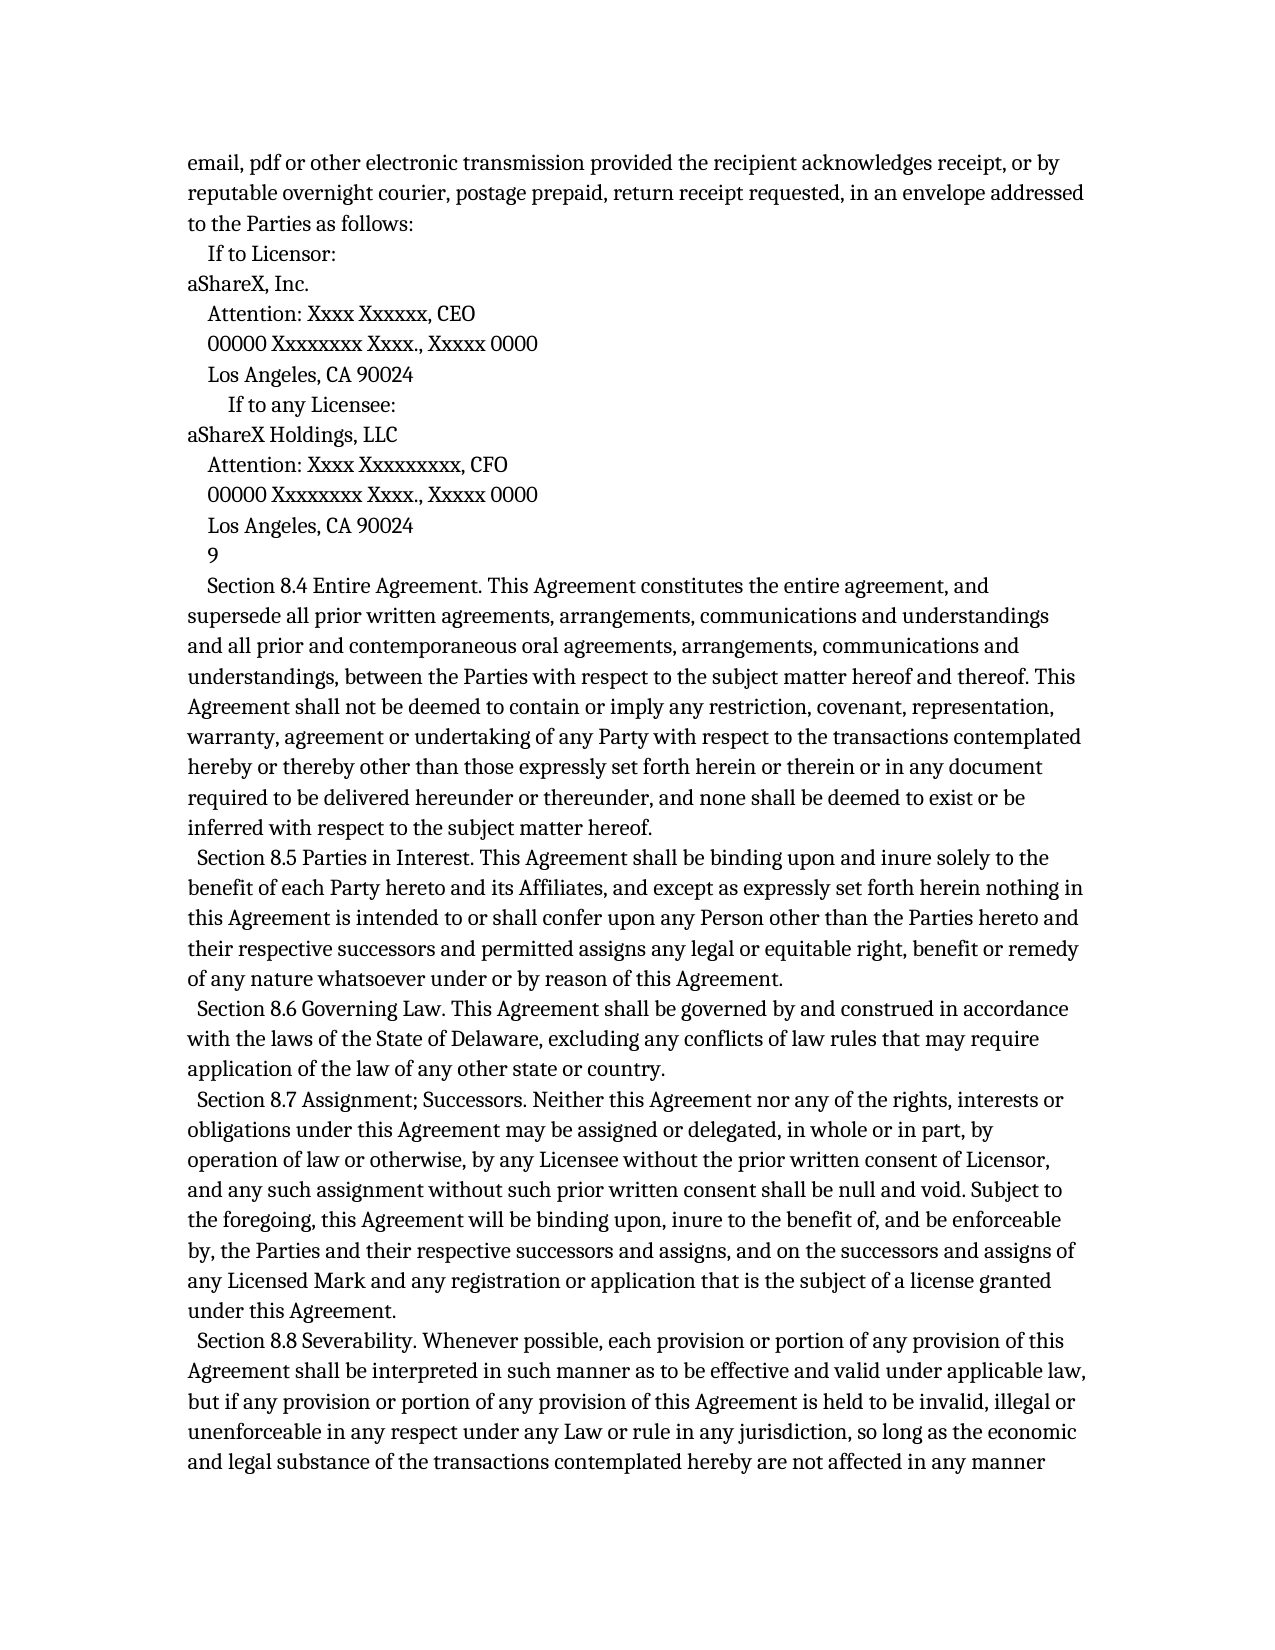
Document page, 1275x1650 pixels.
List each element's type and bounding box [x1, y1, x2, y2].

text [187, 150, 1087, 1475]
